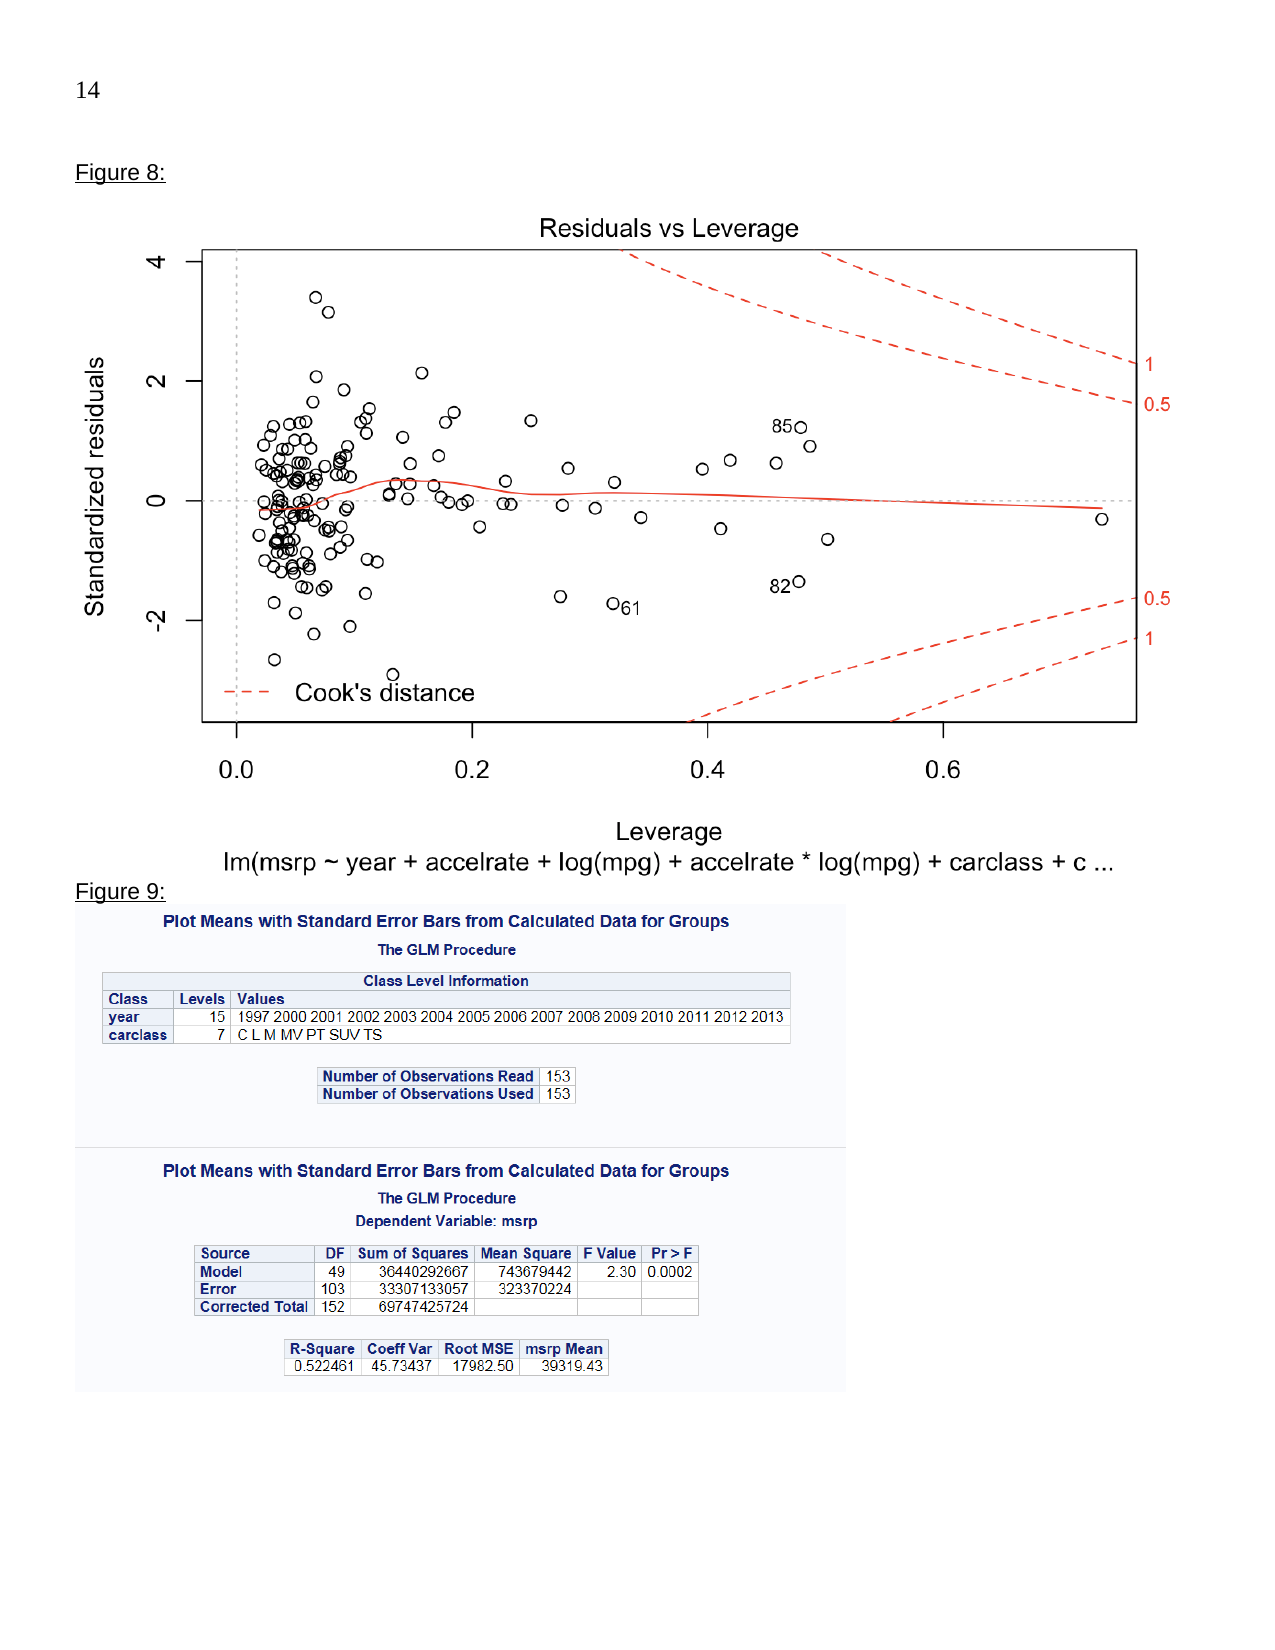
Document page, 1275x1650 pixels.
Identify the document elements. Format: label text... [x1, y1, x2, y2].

text Figure 8: [75, 159, 1200, 185]
text Figure 9: [75, 879, 1200, 904]
picture [75, 904, 846, 1392]
picture [75, 185, 1200, 879]
